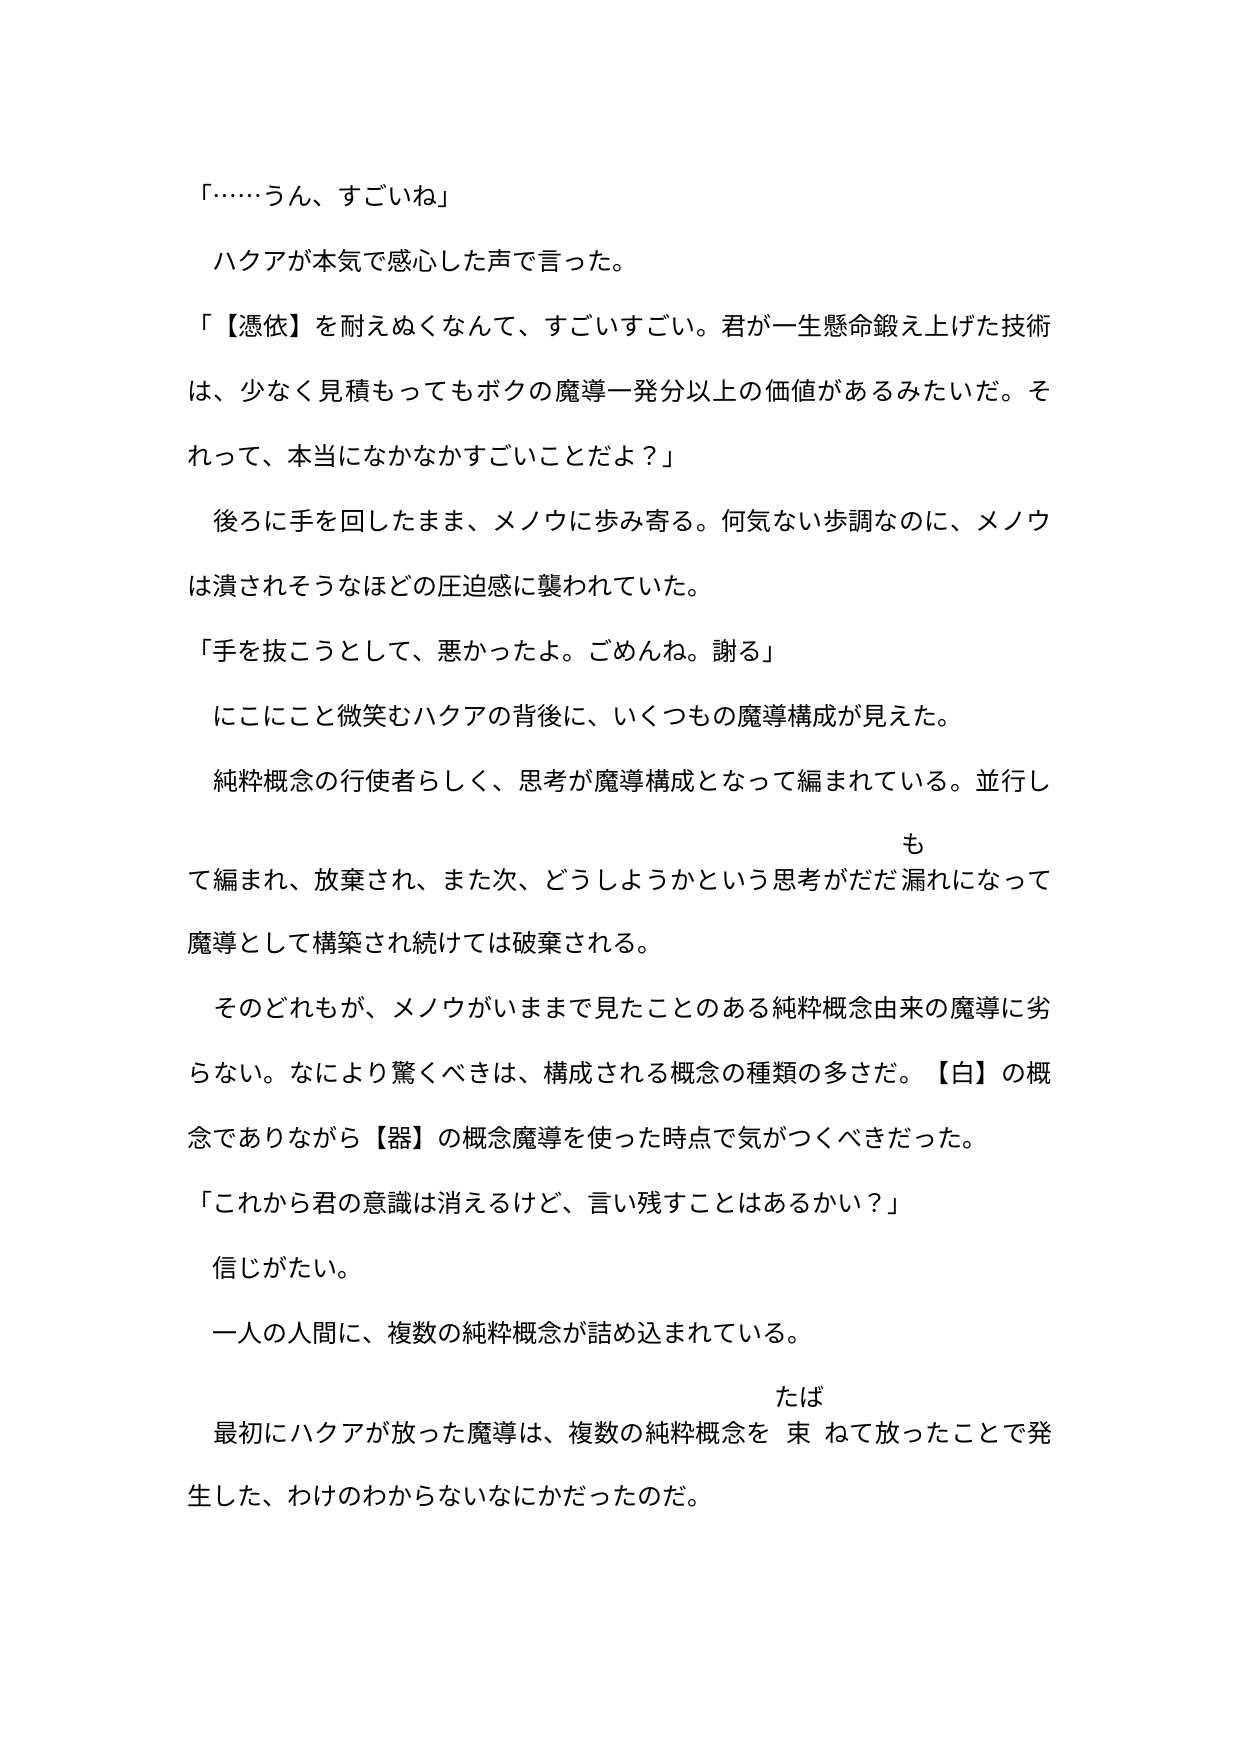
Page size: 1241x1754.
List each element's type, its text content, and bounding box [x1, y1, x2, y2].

text 一人の人間に、複数の純粋概念が詰め込まれている。 [187, 1299, 1053, 1364]
text 信じがたい。 [187, 1234, 1053, 1299]
text 「これから君の意識は消えるけど、言い残すことはあるかい？」 [187, 1169, 1053, 1234]
text 「手を抜こうとして、悪かったよ。ごめんね。謝る」 [187, 617, 1053, 682]
text 「【憑依】を耐えぬくなんて、すごいすごい。君が一生懸命鍛え上げた技術は、少なく見積もってもボクの魔導一発分以上の価値があるみたいだ。それって、本当になかなかすごいことだよ？」 [187, 292, 1053, 487]
text 「……うん、すごいね」 [187, 162, 1053, 227]
text にこにこと微笑むハクアの背後に、いくつもの魔導構成が見えた。 [187, 682, 1053, 747]
text 最初にハクアが放った魔導は、複数の純粋概念をねて放ったことで発生した、わけのわからないなにかだったのだ。 [187, 1364, 1053, 1527]
text 後ろに手を回したまま、メノウに歩み寄る。何気ない歩調なのに、メノウは潰されそうなほどの圧迫感に襲われていた。 [187, 487, 1053, 617]
text そのどれもが、メノウがいままで見たことのある純粋概念由来の魔導に劣らない。なにより驚くべきは、構成される概念の種類の多さだ。【白】の概念でありながら【器】の概念魔導を使った時点で気がつくべきだった。 [187, 974, 1053, 1169]
text ハクアが本気で感心した声で言った。 [187, 227, 1053, 292]
text 純粋概念の行使者らしく、思考が魔導構成となって編まれている。並行して編まれ、放棄され、また次、どうしようかという思考がだだれになって魔導として構築され続けては破棄される。 [187, 747, 1053, 974]
